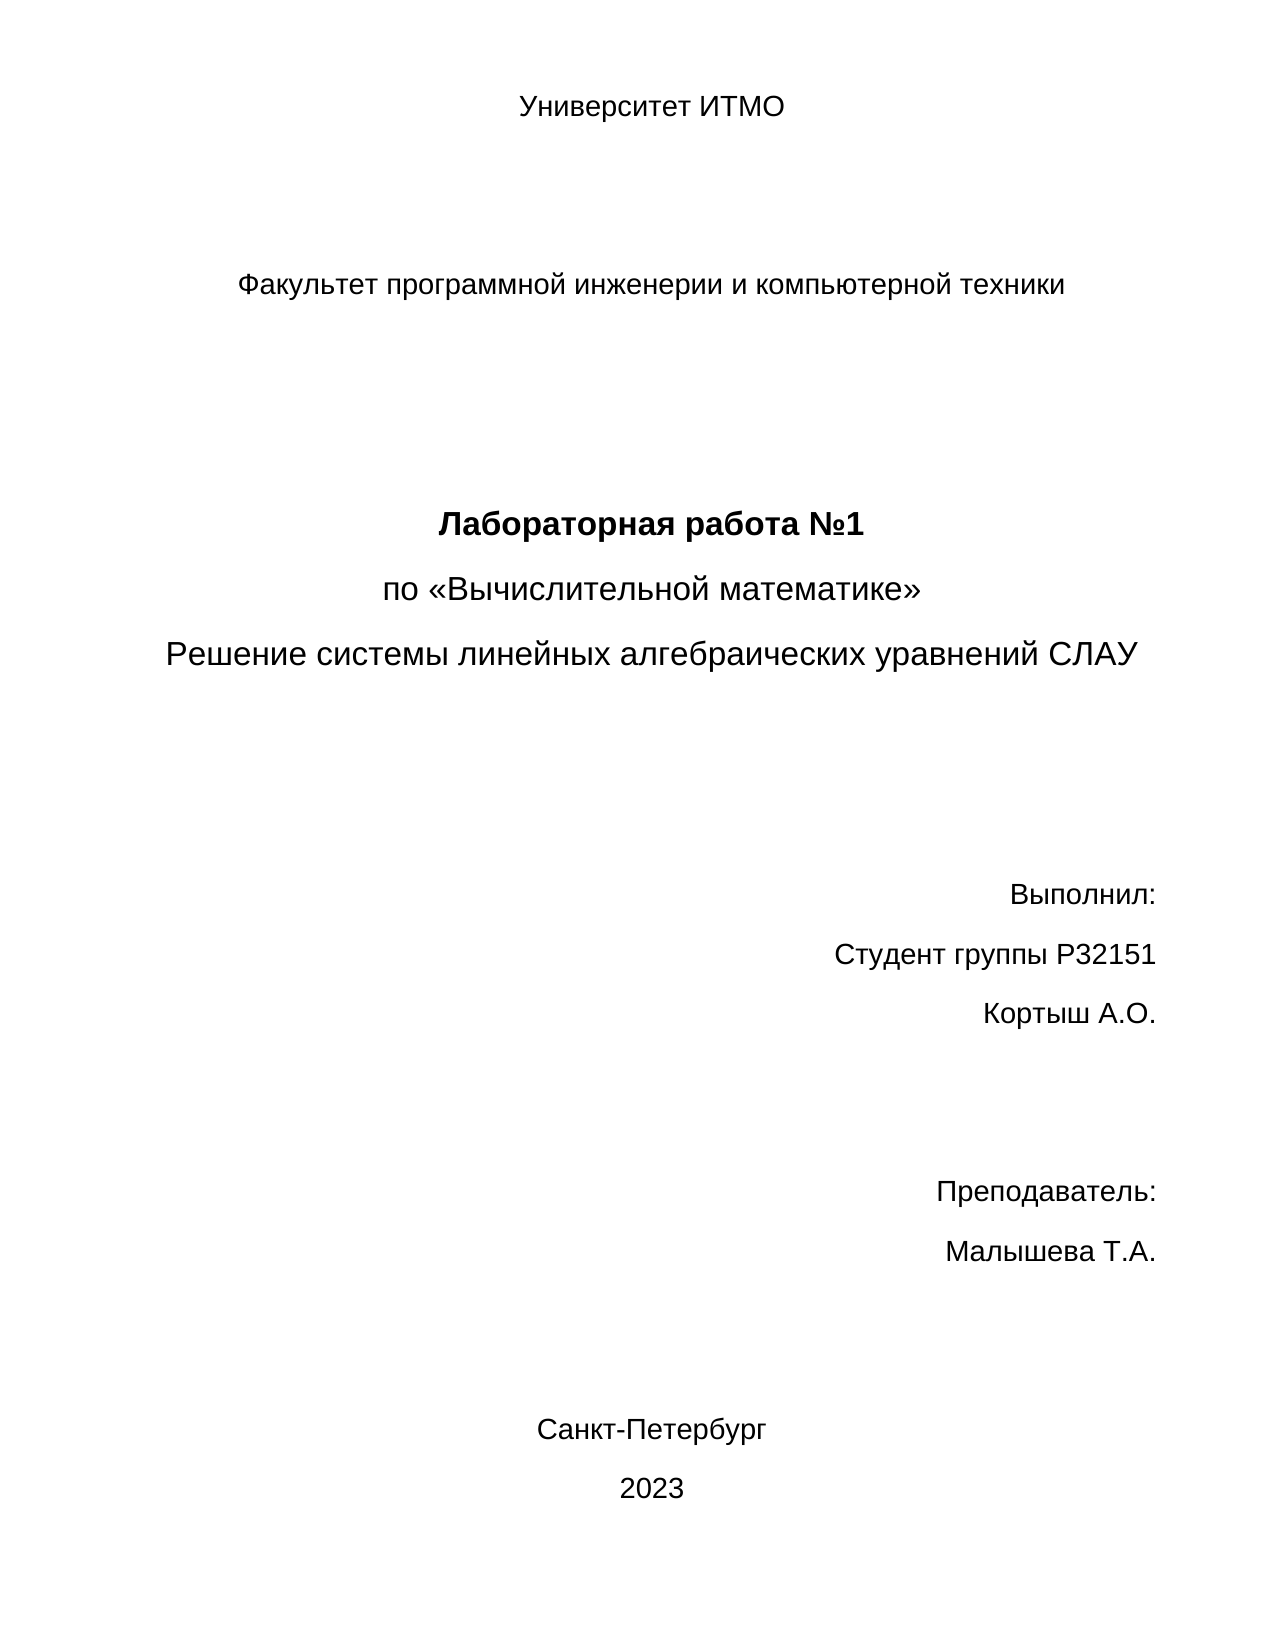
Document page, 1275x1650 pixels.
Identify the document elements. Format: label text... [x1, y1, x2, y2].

text Выполнил: [147, 877, 1156, 911]
text 2023 [147, 1471, 1156, 1505]
text Лабораторная работа №1 [147, 504, 1156, 543]
text Малышева Т.А. [147, 1234, 1156, 1267]
text Решение системы линейных алгебраических уравнений СЛАУ [147, 634, 1156, 673]
text Студент группы P32151 [147, 937, 1156, 970]
text по «Вычислительной математике» [147, 569, 1156, 608]
text Преподаватель: [147, 1174, 1156, 1208]
text Кортыш А.О. [147, 996, 1156, 1030]
text Санкт-Петербург [147, 1412, 1156, 1445]
text Университет ИТМО [147, 89, 1156, 122]
text Факультет программной инженерии и компьютерной техники [147, 267, 1156, 300]
